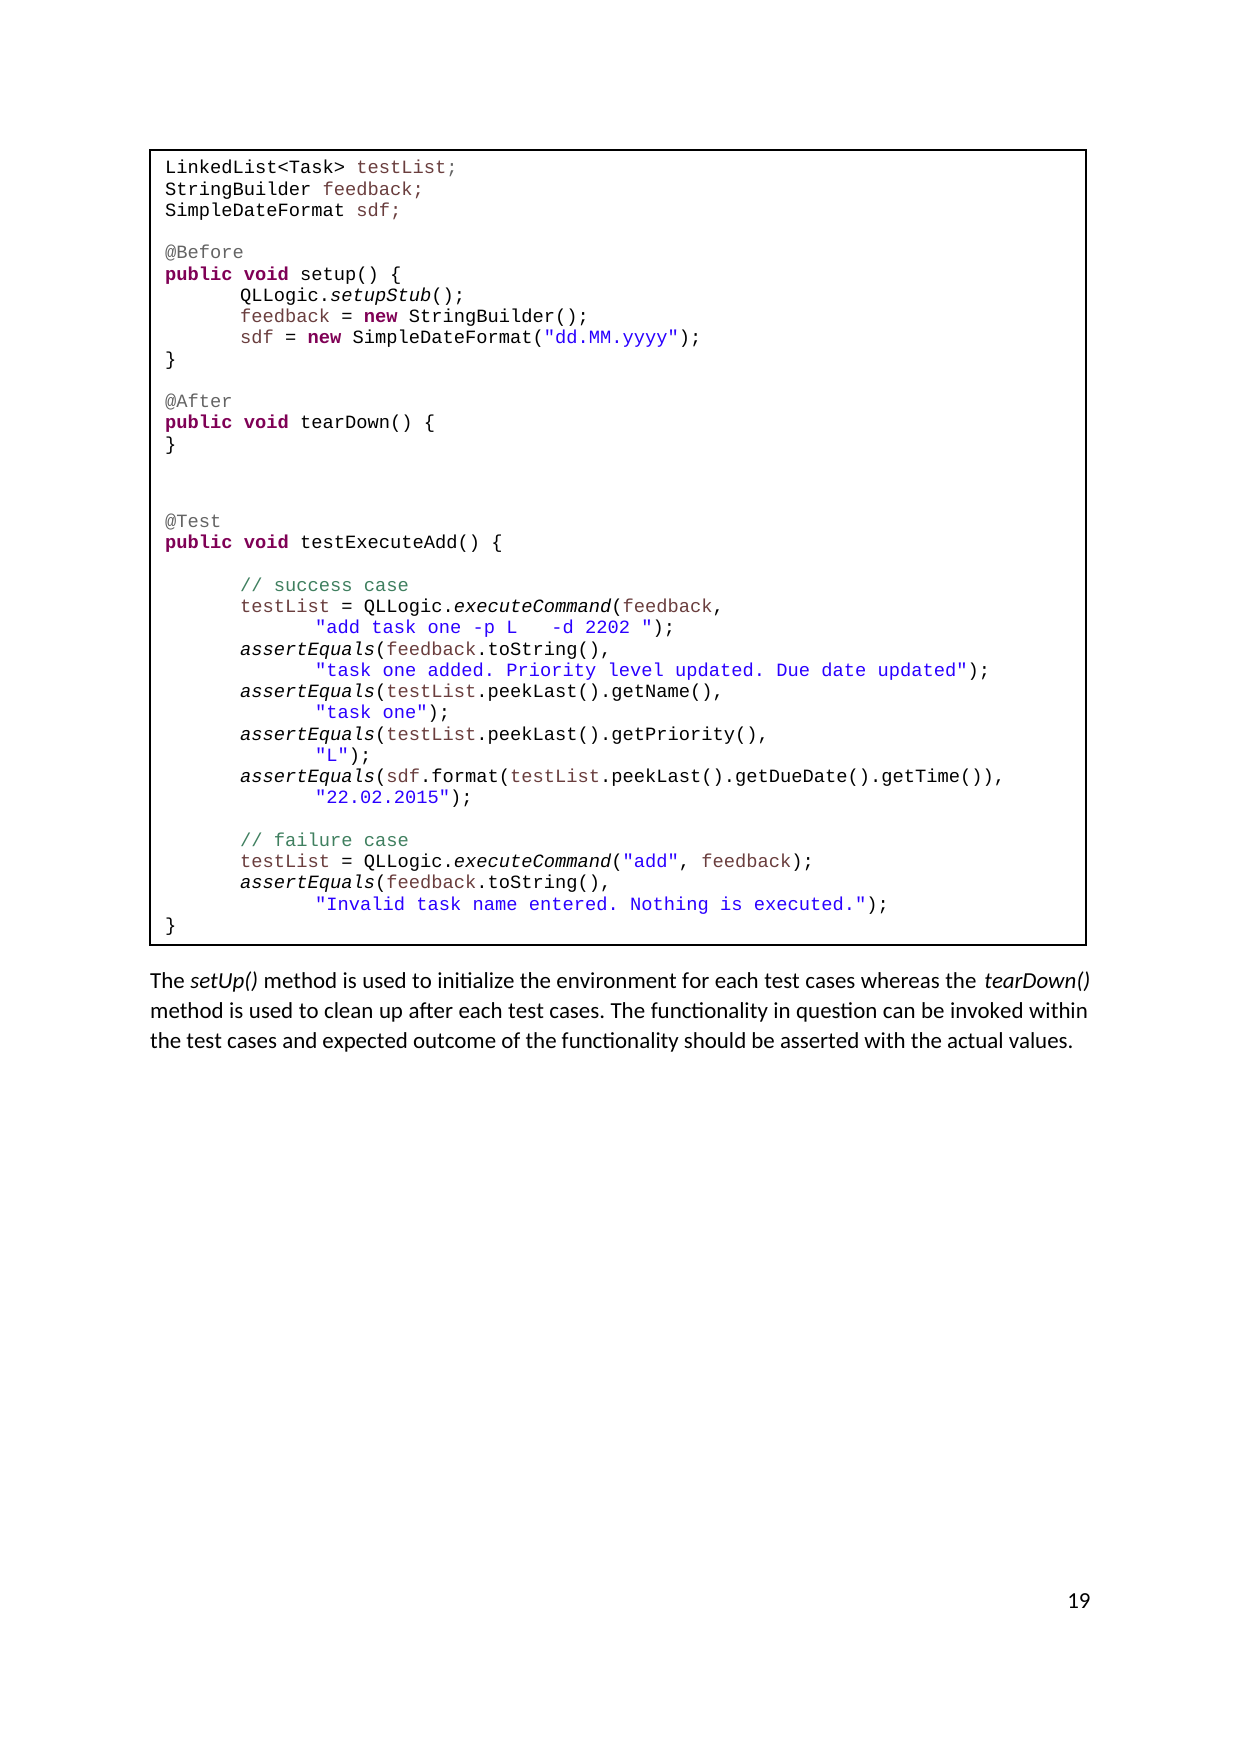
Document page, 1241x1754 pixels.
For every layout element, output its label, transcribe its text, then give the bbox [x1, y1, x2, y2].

text The setUp() method is used to initialize the environment for each test cases whereas the tearDown() method is used to clean up after each test cases. The functionality in question can be invoked within the test cases and expected outcome of the functionality should be asserted with the actual values. [150, 966, 1090, 1054]
